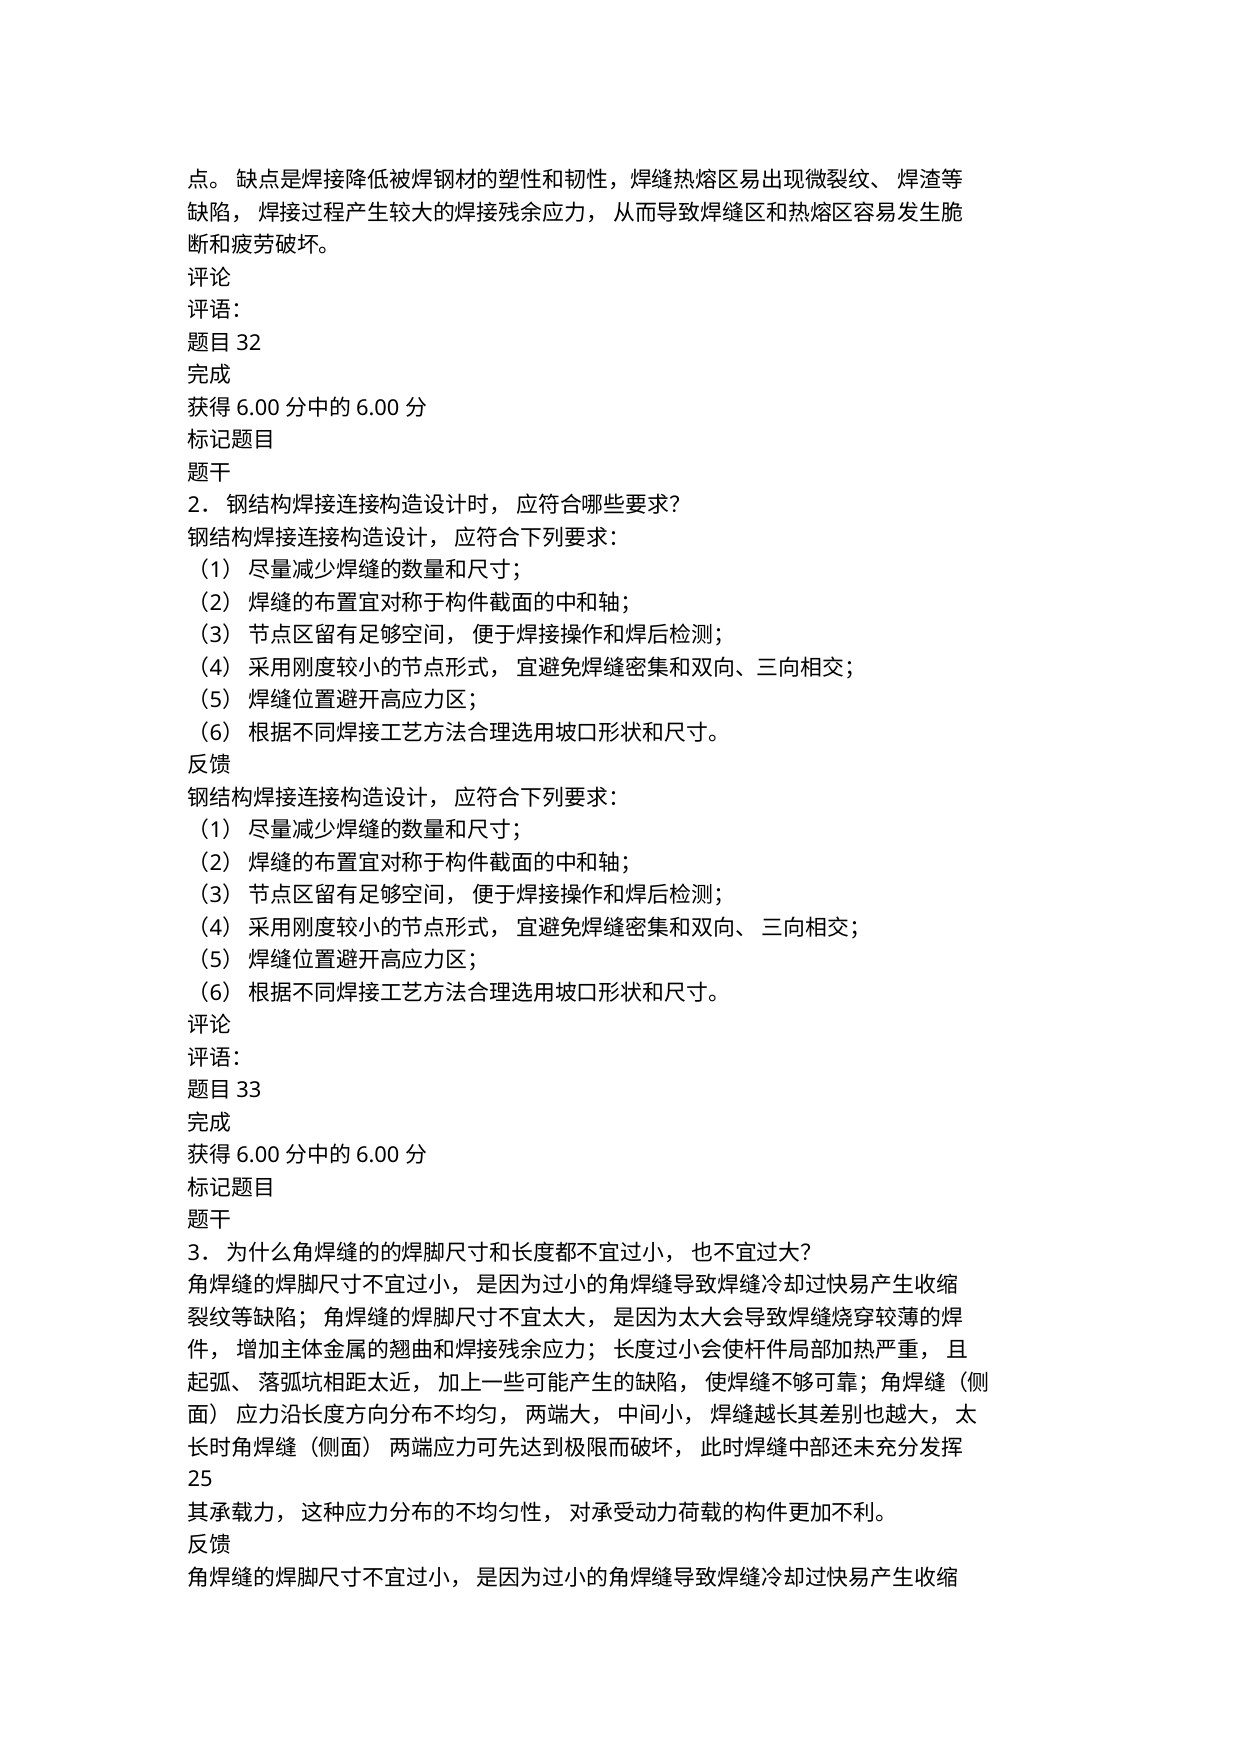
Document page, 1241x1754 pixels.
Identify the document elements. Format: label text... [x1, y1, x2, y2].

text （2） 焊缝的布置宜对称于构件截面的中和轴； [187, 844, 1053, 877]
text （6） 根据不同焊接工艺方法合理选用坡口形状和尺寸。 [187, 714, 1053, 747]
text 钢结构焊接连接构造设计， 应符合下列要求： [187, 519, 1053, 552]
text 裂纹等缺陷； 角焊缝的焊脚尺寸不宜太大， 是因为太大会导致焊缝烧穿较薄的焊 [187, 1299, 1053, 1332]
text 25 [187, 1462, 1053, 1494]
text 题目 33 [187, 1072, 1053, 1104]
text 题干 [187, 1202, 1053, 1234]
text （5） 焊缝位置避开高应力区； [187, 682, 1053, 714]
text （2） 焊缝的布置宜对称于构件截面的中和轴； [187, 584, 1053, 617]
text （4） 采用刚度较小的节点形式， 宜避免焊缝密集和双向、三向相交； [187, 649, 1053, 682]
text 角焊缝的焊脚尺寸不宜过小， 是因为过小的角焊缝导致焊缝冷却过快易产生收缩 [187, 1559, 1053, 1592]
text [187, 1397, 1053, 1429]
text 题干 [187, 454, 1053, 487]
text 获得 6.00 分中的 6.00 分 [187, 389, 1053, 422]
text 评语： [187, 292, 1053, 324]
text 缺陷， 焊接过程产生较大的焊接残余应力， 从而导致焊缝区和热熔区容易发生脆 [187, 194, 1053, 227]
text 起弧、 落弧坑相距太近， 加上一些可能产生的缺陷， 使焊缝不够可靠；角焊缝（侧 [187, 1364, 1053, 1397]
text 角焊缝的焊脚尺寸不宜过小， 是因为过小的角焊缝导致焊缝冷却过快易产生收缩 [187, 1267, 1053, 1299]
text （4） 采用刚度较小的节点形式， 宜避免焊缝密集和双向、 三向相交； [187, 909, 1053, 942]
text 完成 [187, 1104, 1053, 1137]
text 点。 缺点是焊接降低被焊钢材的塑性和韧性，焊缝热熔区易出现微裂纹、 焊渣等 [187, 162, 1053, 194]
text 评论 [187, 259, 1053, 292]
text 评论 [187, 1007, 1053, 1039]
text 钢结构焊接连接构造设计， 应符合下列要求： [187, 779, 1053, 812]
text （6） 根据不同焊接工艺方法合理选用坡口形状和尺寸。 [187, 974, 1053, 1007]
text （1） 尽量减少焊缝的数量和尺寸； [187, 552, 1053, 584]
text 长时角焊缝（侧面） 两端应力可先达到极限而破坏， 此时焊缝中部还未充分发挥 [187, 1429, 1053, 1462]
text （1） 尽量减少焊缝的数量和尺寸； [187, 812, 1053, 844]
text （3） 节点区留有足够空间， 便于焊接操作和焊后检测； [187, 617, 1053, 649]
text 其承载力， 这种应力分布的不均匀性， 对承受动力荷载的构件更加不利。 [187, 1494, 1053, 1527]
text 反馈 [187, 1527, 1053, 1559]
text （3） 节点区留有足够空间， 便于焊接操作和焊后检测； [187, 877, 1053, 909]
text 3． 为什么角焊缝的的焊脚尺寸和长度都不宜过小， 也不宜过大？ [187, 1234, 1053, 1267]
text 获得 6.00 分中的 6.00 分 [187, 1137, 1053, 1169]
text 件， 增加主体金属的翘曲和焊接残余应力； 长度过小会使杆件局部加热严重， 且 [187, 1332, 1053, 1364]
text 2． 钢结构焊接连接构造设计时， 应符合哪些要求？ [187, 487, 1053, 519]
text 标记题目 [187, 422, 1053, 454]
text 反馈 [187, 747, 1053, 779]
text 题目 32 [187, 324, 1053, 357]
text 评语： [187, 1039, 1053, 1072]
text 标记题目 [187, 1169, 1053, 1202]
text （5） 焊缝位置避开高应力区； [187, 942, 1053, 974]
text 断和疲劳破坏。 [187, 227, 1053, 259]
text 完成 [187, 357, 1053, 389]
